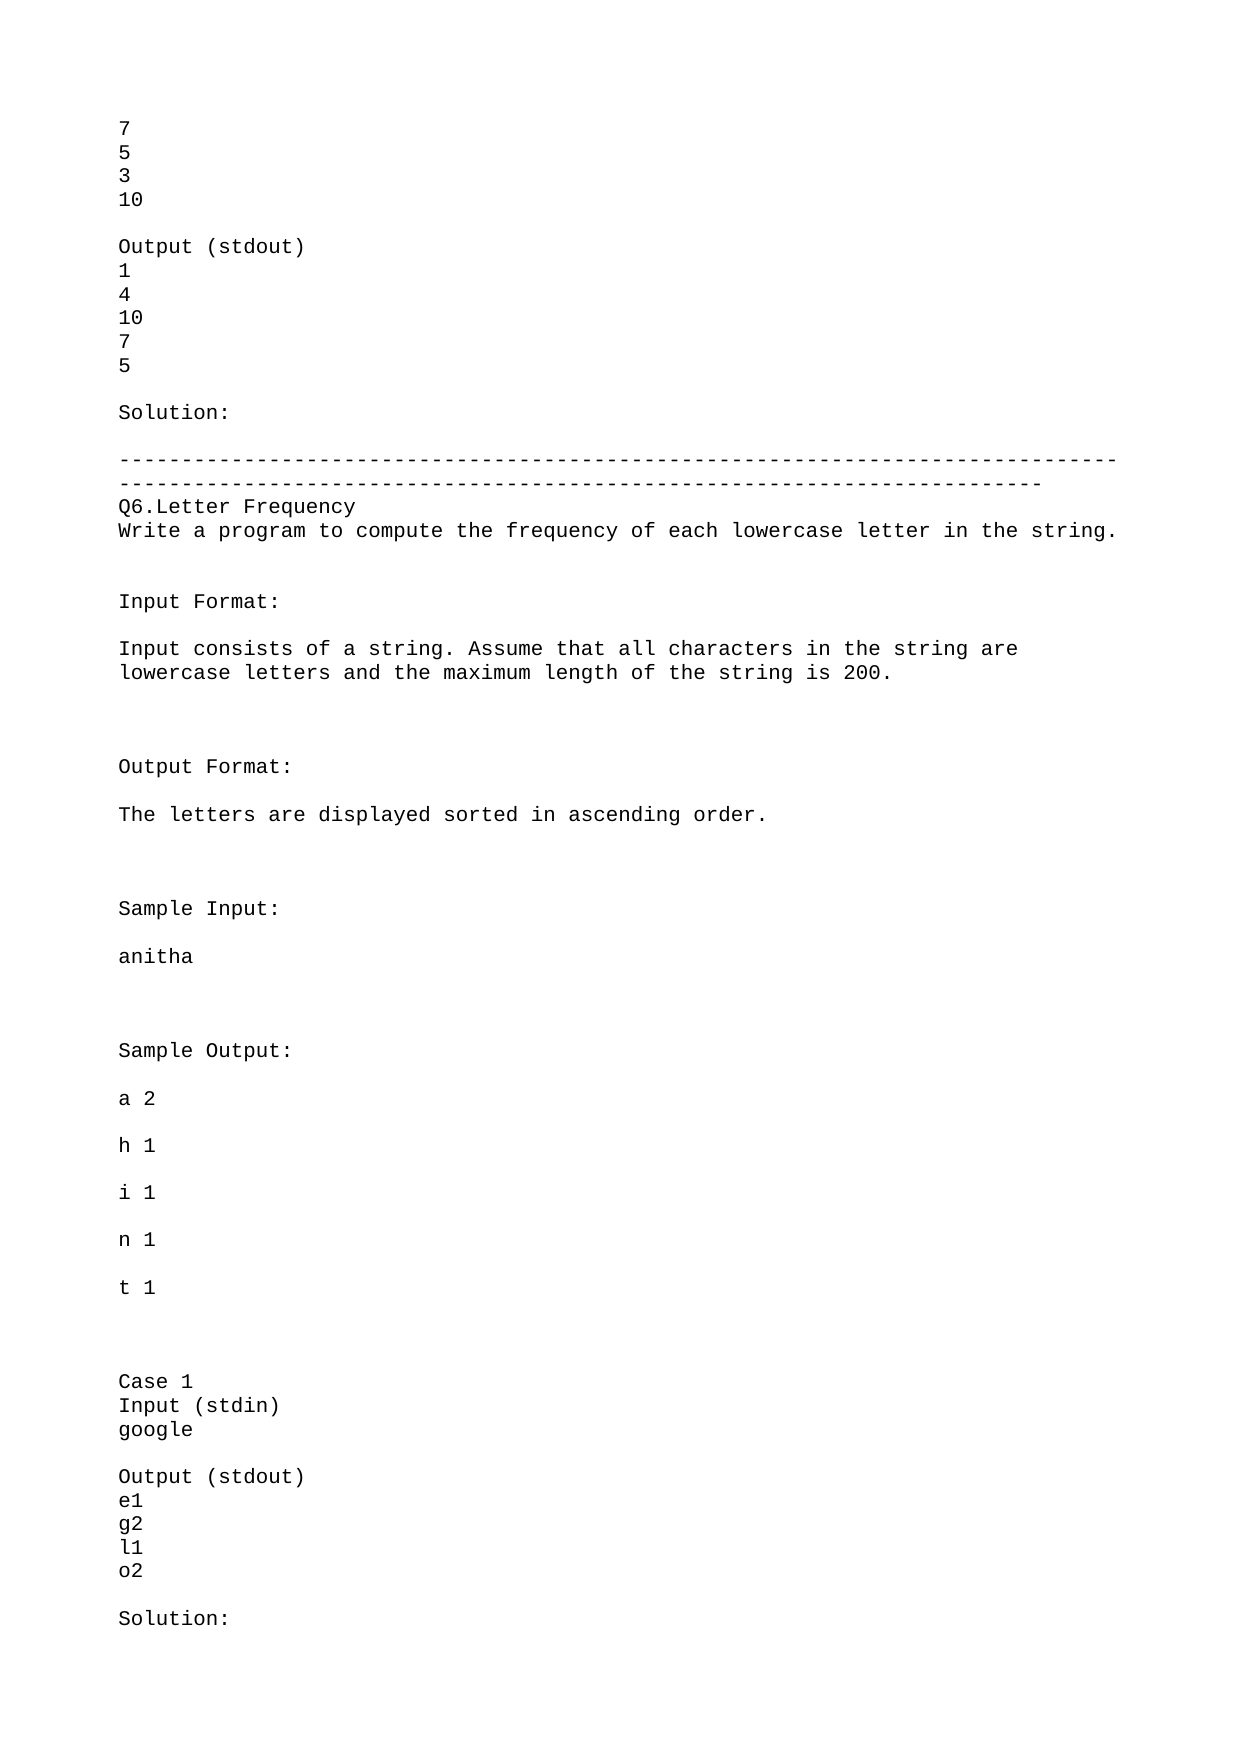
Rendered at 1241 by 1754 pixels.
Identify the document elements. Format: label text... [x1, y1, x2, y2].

text i 1 [118, 1182, 1122, 1206]
text 4 [118, 284, 1122, 307]
text t 1 [118, 1277, 1122, 1300]
text Output (stdout) [118, 236, 1122, 260]
text Q6.Letter Frequency [118, 496, 1122, 520]
text Output (stdout) [118, 1466, 1122, 1489]
text 7 [118, 331, 1122, 354]
text e1 [118, 1489, 1122, 1513]
text Solution: [118, 1608, 1122, 1631]
text Case 1 [118, 1371, 1122, 1395]
text google [118, 1419, 1122, 1442]
text o2 [118, 1561, 1122, 1584]
text 5 [118, 354, 1122, 378]
text Sample Input: [118, 898, 1122, 922]
text a 2 [118, 1088, 1122, 1111]
text Sample Output: [118, 1040, 1122, 1064]
text Input consists of a string. Assume that all characters in the string are lowercase letters and the maximum length of the string is 200. [118, 638, 1122, 686]
text g2 [118, 1513, 1122, 1537]
text The letters are displayed sorted in ascending order. [118, 804, 1122, 827]
text Output Format: [118, 757, 1122, 780]
text l1 [118, 1537, 1122, 1561]
text Input (stdin) [118, 1395, 1122, 1419]
text 1 [118, 260, 1122, 284]
text n 1 [118, 1229, 1122, 1253]
text Write a program to compute the frequency of each lowercase letter in the string. [118, 520, 1122, 544]
text Input Format: [118, 591, 1122, 615]
text h 1 [118, 1135, 1122, 1158]
text 3 [118, 165, 1122, 189]
text anitha [118, 946, 1122, 969]
text 5 [118, 142, 1122, 165]
text 7 [118, 118, 1122, 142]
text 10 [118, 307, 1122, 331]
text 10 [118, 189, 1122, 213]
text ---------------------------------------------------------------------------------------------------------------------------------------------------------- [118, 449, 1122, 496]
text Solution: [118, 402, 1122, 426]
